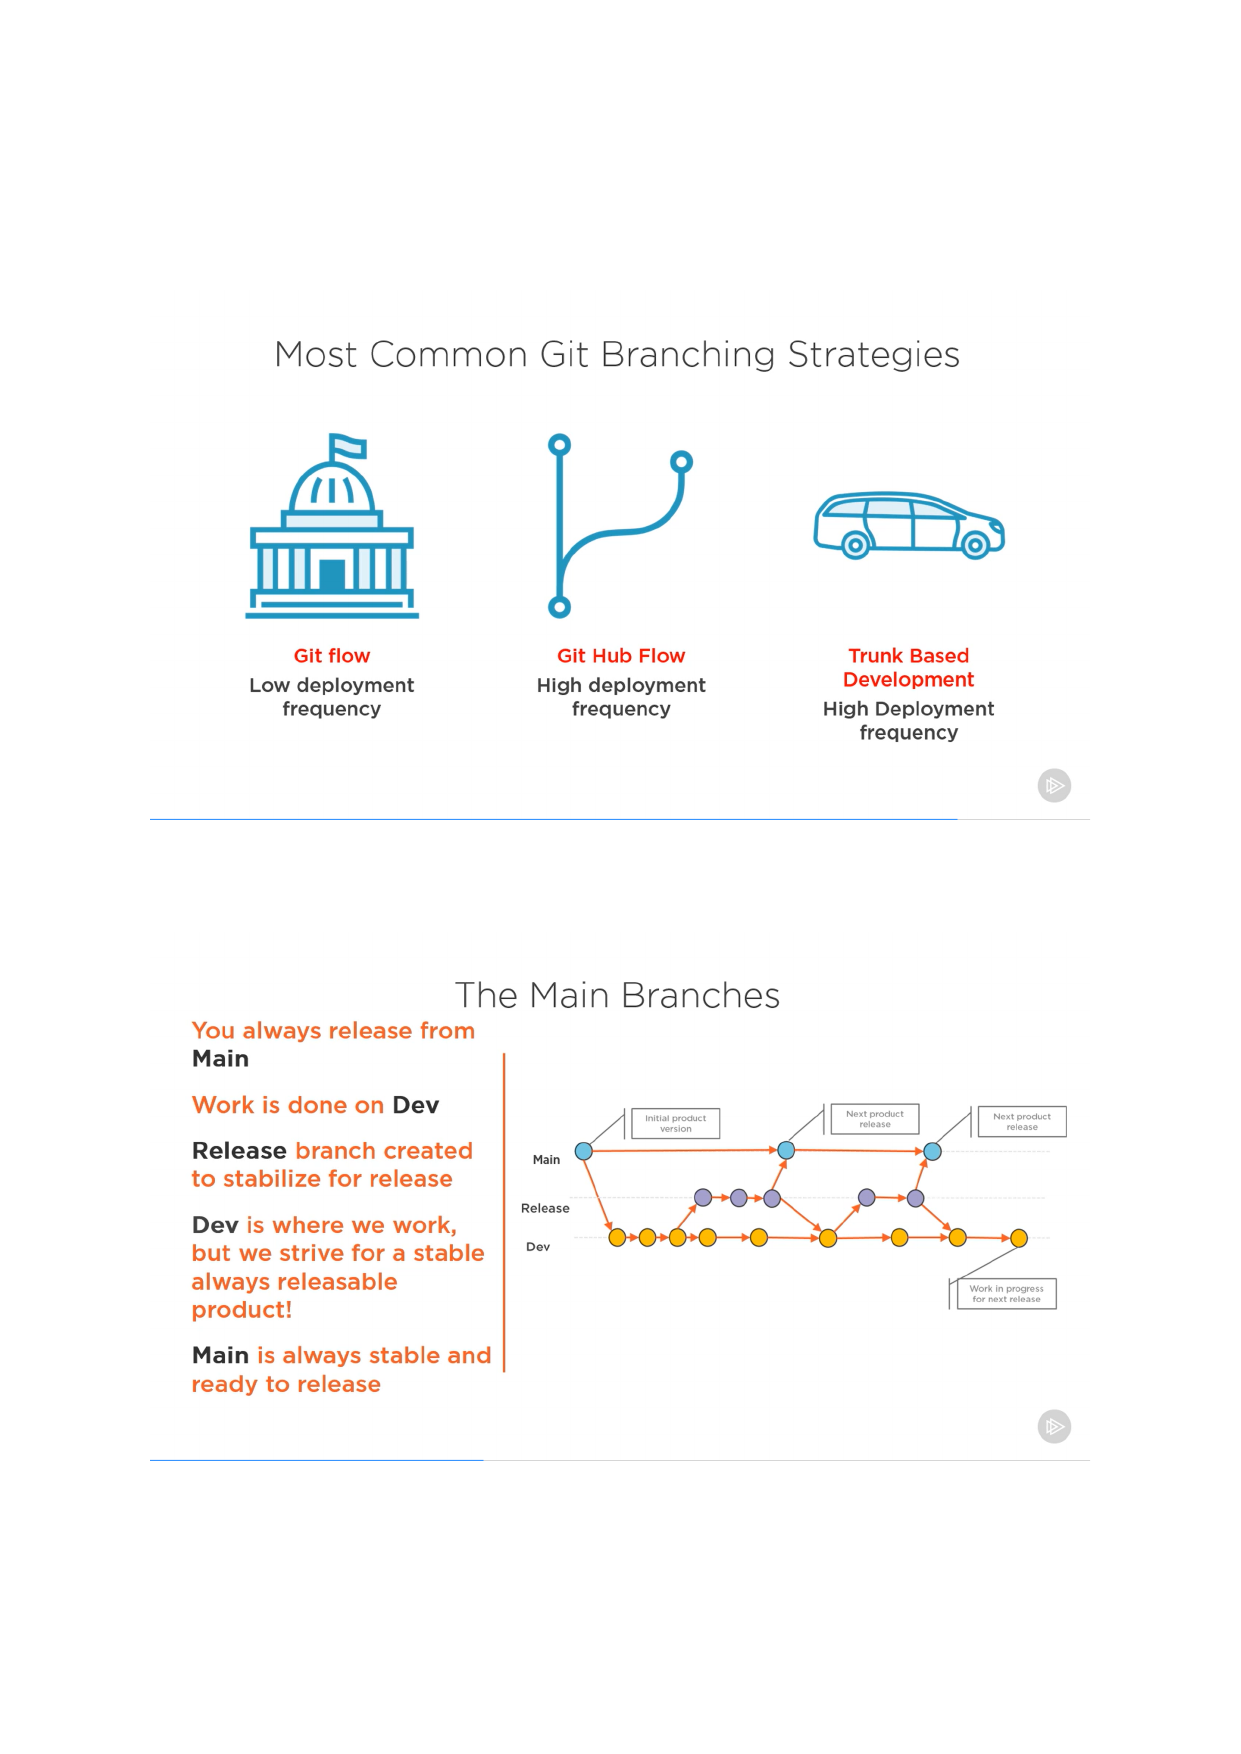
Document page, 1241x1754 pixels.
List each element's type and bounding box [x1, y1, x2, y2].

picture [150, 290, 1091, 820]
picture [150, 932, 1091, 1461]
